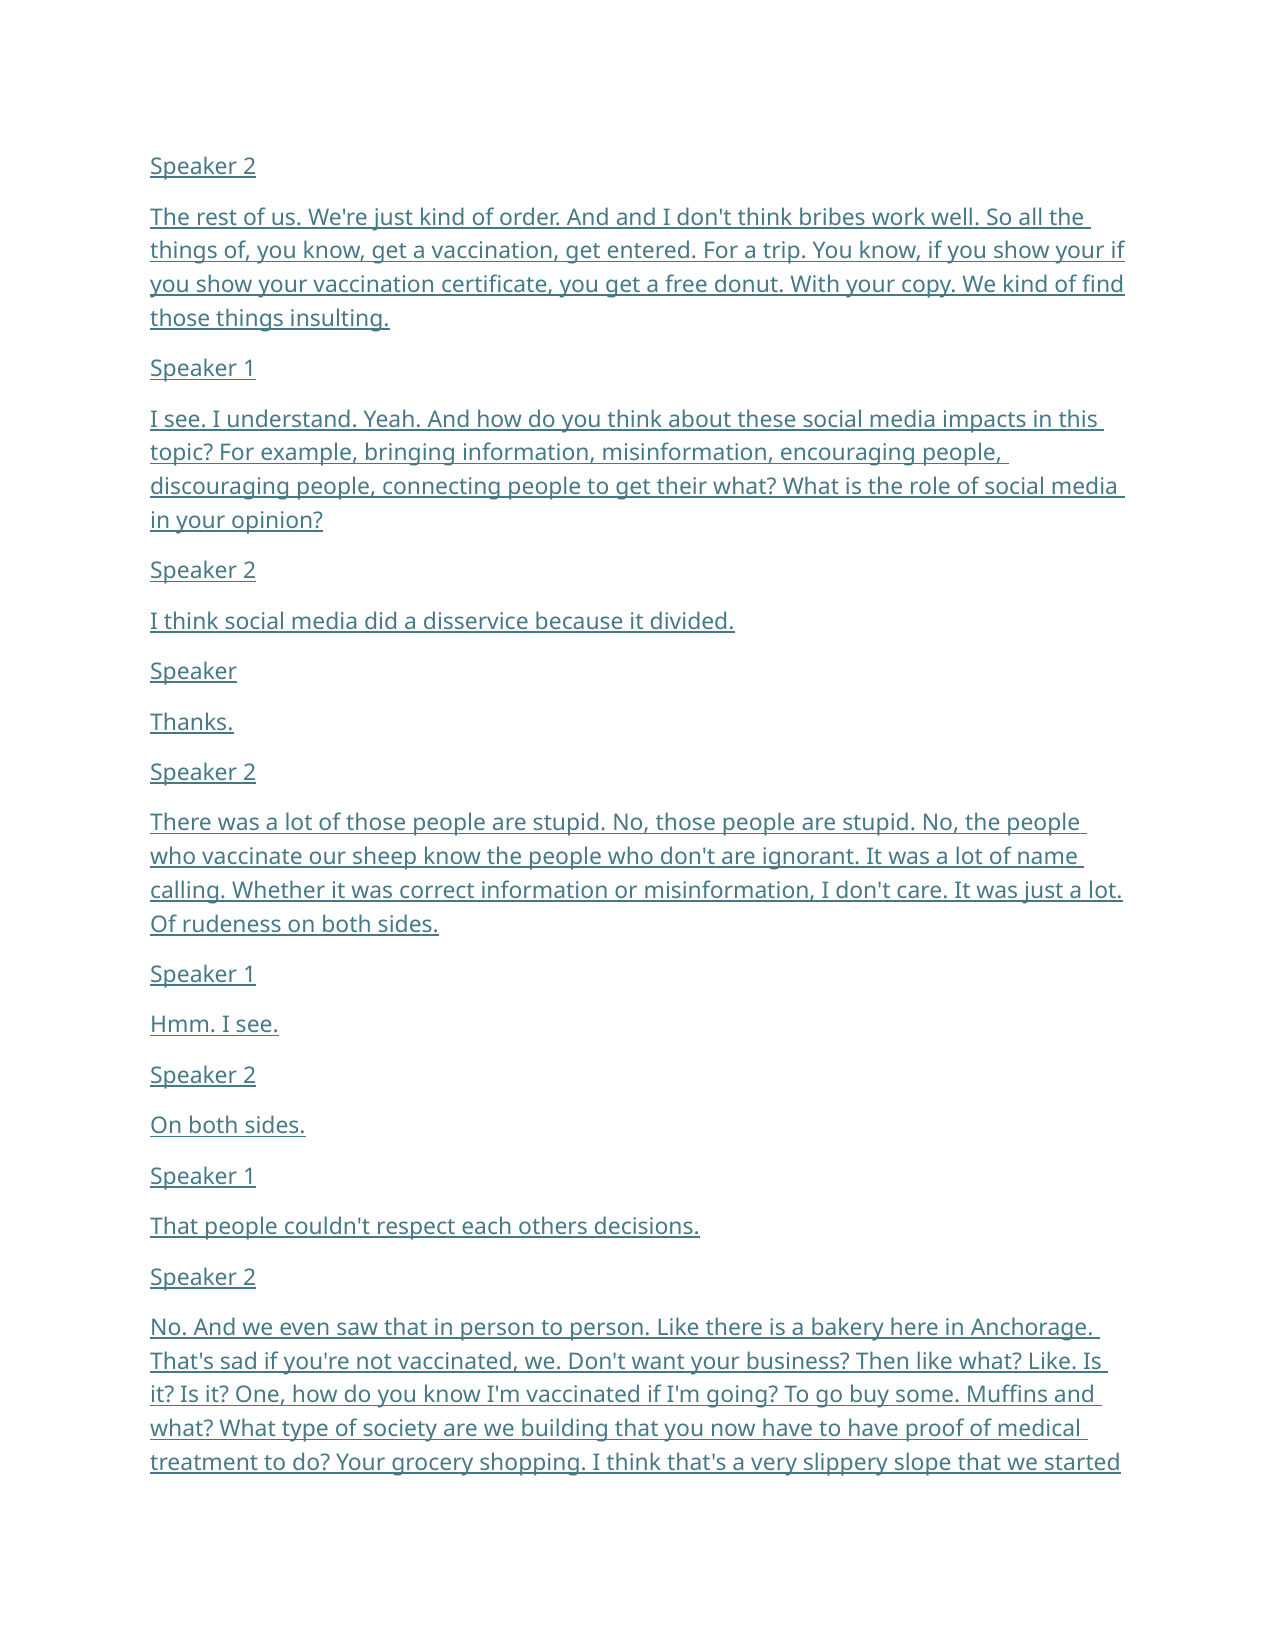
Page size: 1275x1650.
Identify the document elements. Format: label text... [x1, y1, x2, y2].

text The rest of us. We're just kind of order. And and I don't think bribes work well. So all the things of, you know, get a vaccination, get entered. For a trip. You know, if you show your if you show your vaccination certificate, you get a free donut. With your copy. We kind of find those things insulting. [150, 296, 1125, 333]
text Speaker 1 [150, 958, 1125, 989]
text Hmm. I see. [150, 1008, 1125, 1039]
text The rest of us. We're just kind of order. And and I don't think bribes work well. So all the things of, you know, get a vaccination, get entered. For a trip. You know, if you show your if you show your vaccination certificate, you get a free donut. With your copy. We kind of find those things insulting. [150, 262, 1125, 294]
text Speaker 1 [150, 352, 1125, 383]
text I see. I understand. Yeah. And how do you think about these social media impacts in this topic? For example, bringing information, misinformation, encouraging people, discouraging people, connecting people to get their what? What is the role of social media in your opinion? [150, 402, 1125, 496]
text Speaker 2 [150, 1260, 1125, 1292]
text There was a lot of those people are stupid. No, those people are stupid. No, the people who vaccinate our sheep know the people who don't are ignorant. It was a lot of name calling. Whether it was correct information or misinformation, I don't care. It was just a lot. Of rudeness on both sides. [150, 806, 1125, 939]
text That people couldn't respect each others decisions. [150, 1210, 1125, 1241]
text Speaker 1 [150, 1159, 1125, 1191]
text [150, 1311, 1125, 1477]
text The rest of us. We're just kind of order. And and I don't think bribes work well. So all the things of, you know, get a vaccination, get entered. For a trip. You know, if you show your if you show your vaccination certificate, you get a free donut. With your copy. We kind of find those things insulting. [150, 200, 1125, 261]
text Speaker 2 [150, 1059, 1125, 1090]
text Thanks. [150, 705, 1125, 737]
text I see. I understand. Yeah. And how do you think about these social media impacts in this topic? For example, bringing information, misinformation, encouraging people, discouraging people, connecting people to get their what? What is the role of social media in your opinion? [150, 498, 1125, 535]
text Speaker 2 [150, 554, 1125, 585]
text Speaker 2 [150, 756, 1125, 787]
text Speaker [150, 655, 1125, 686]
text On both sides. [150, 1109, 1125, 1140]
text I think social media did a disservice because it divided. [150, 604, 1125, 636]
text Speaker 2 [150, 150, 1125, 181]
